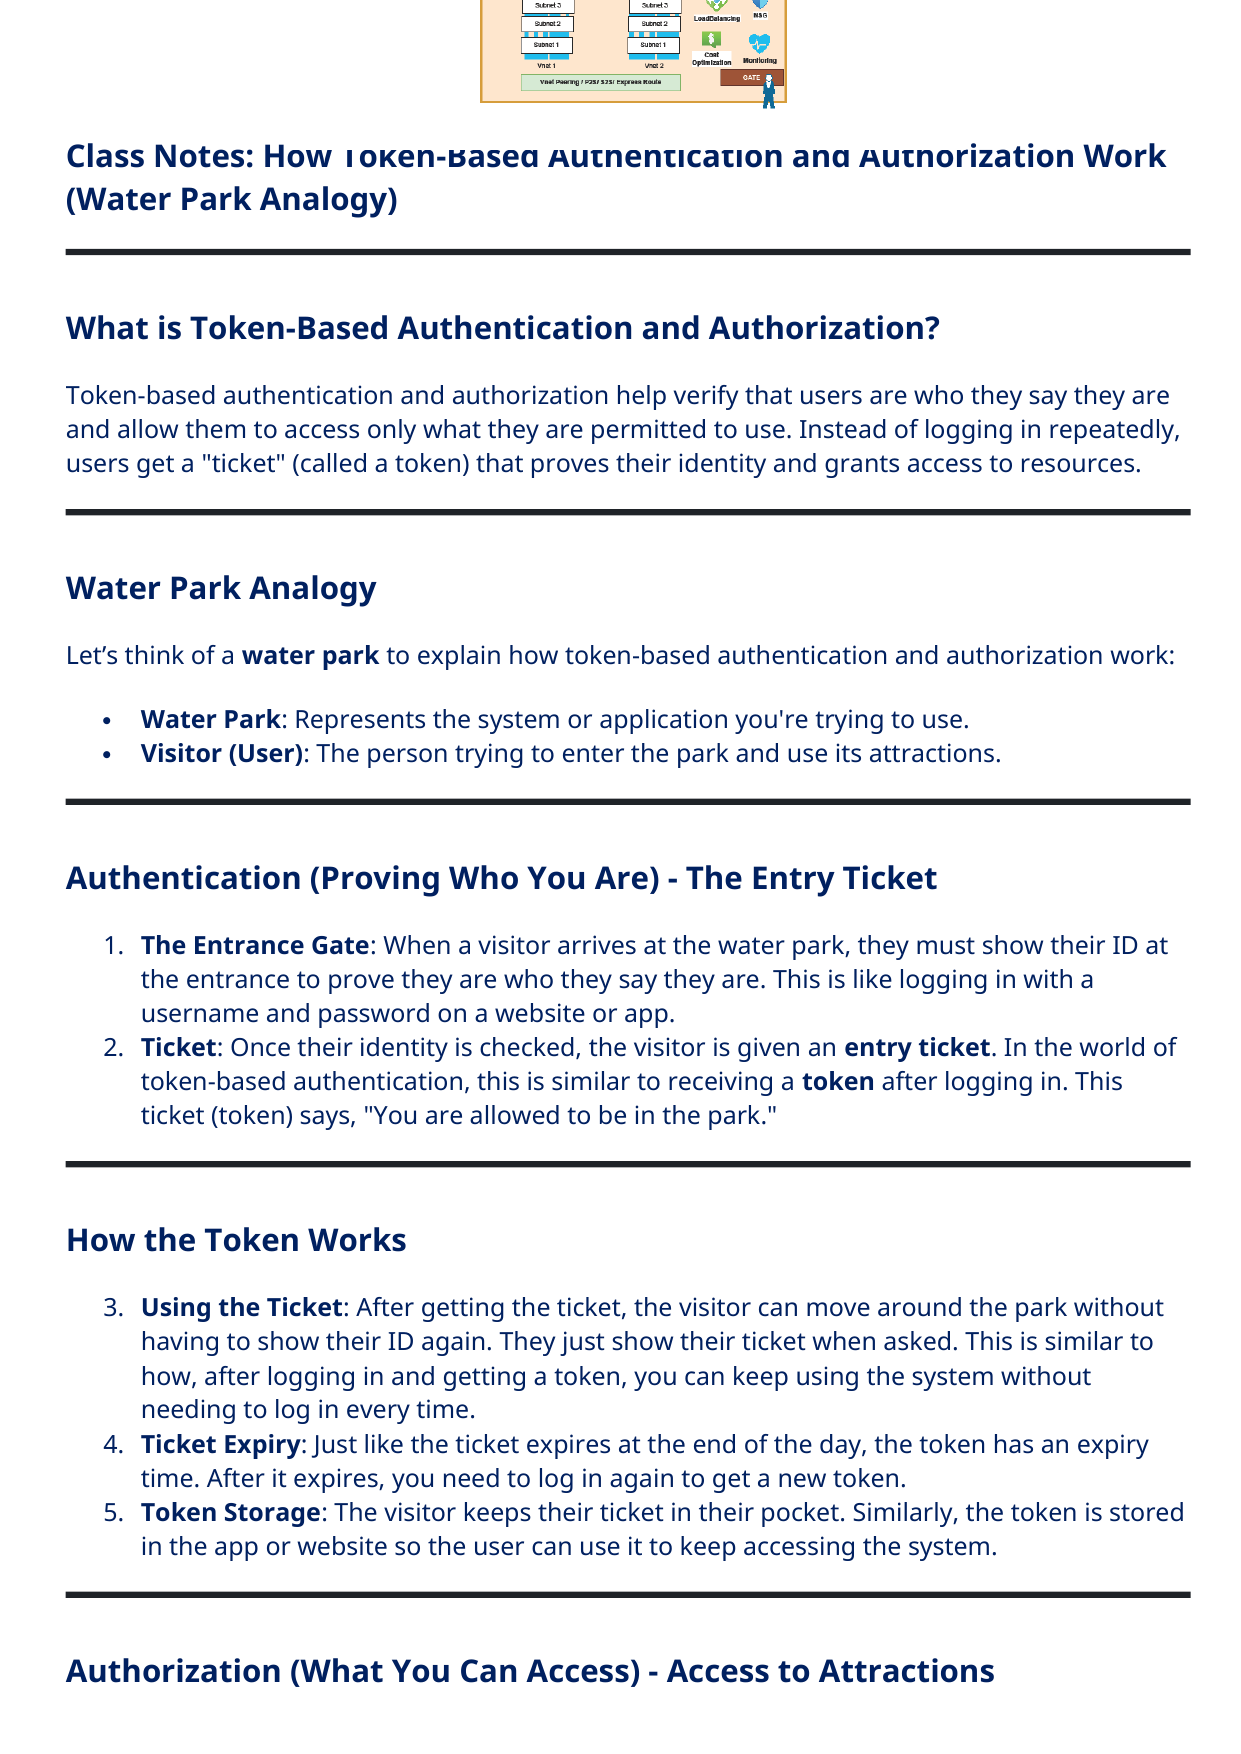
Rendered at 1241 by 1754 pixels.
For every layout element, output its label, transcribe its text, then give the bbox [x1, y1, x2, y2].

list The Entrance Gate: When a visitor arrives at the water park, they must show their ID at the entrance to prove they are who they say they are. This is like logging in with a username and password on a website or app. [103, 927, 1191, 1030]
text Authorization (What You Can Access) - Access to Attractions [66, 1649, 1191, 1691]
list Ticket: Once their identity is checked, the visitor is given an entry ticket. In the world of token-based authentication, this is similar to receiving a token after logging in. This ticket (token) says, "You are allowed to be in the park." [103, 1030, 1191, 1132]
text How the Token Works [66, 1218, 1191, 1261]
list Token Storage: The visitor keeps their ticket in their pocket. Similarly, the token is stored in the app or website so the user can use it to keep accessing the system. [103, 1494, 1191, 1562]
text Water Park Analogy [66, 566, 1191, 609]
text Token-based authentication and authorization help verify that users are who they say they are and allow them to access only what they are permitted to use. Instead of logging in repeatedly, users get a "ticket" (called a token) that proves their identity and grants access to resources. [66, 378, 1191, 480]
text Let’s think of a water park to explain how token-based authentication and authorization work: [66, 638, 1191, 672]
text Class Notes: How Token-Based Authentication and Authorization Work (Water Park Analogy) [66, 134, 1191, 219]
list Visitor (User): The person trying to enter the park and use its attractions. [103, 735, 1191, 769]
list Using the Ticket: After getting the ticket, the visitor can move around the park without having to show their ID again. They just show their ticket when asked. This is similar to how, after logging in and getting a token, you can keep using the system without needing to log in every time. [103, 1290, 1191, 1426]
text Authentication (Proving Who You Are) - The Entry Ticket [66, 856, 1191, 898]
text What is Token-Based Authentication and Authorization? [66, 306, 1191, 348]
list Water Park: Represents the system or application you're trying to use. [103, 701, 1191, 735]
list Ticket Expiry: Just like the ticket expires at the end of the day, the token has an expiry time. After it expires, you need to log in again to get a new token. [103, 1426, 1191, 1494]
